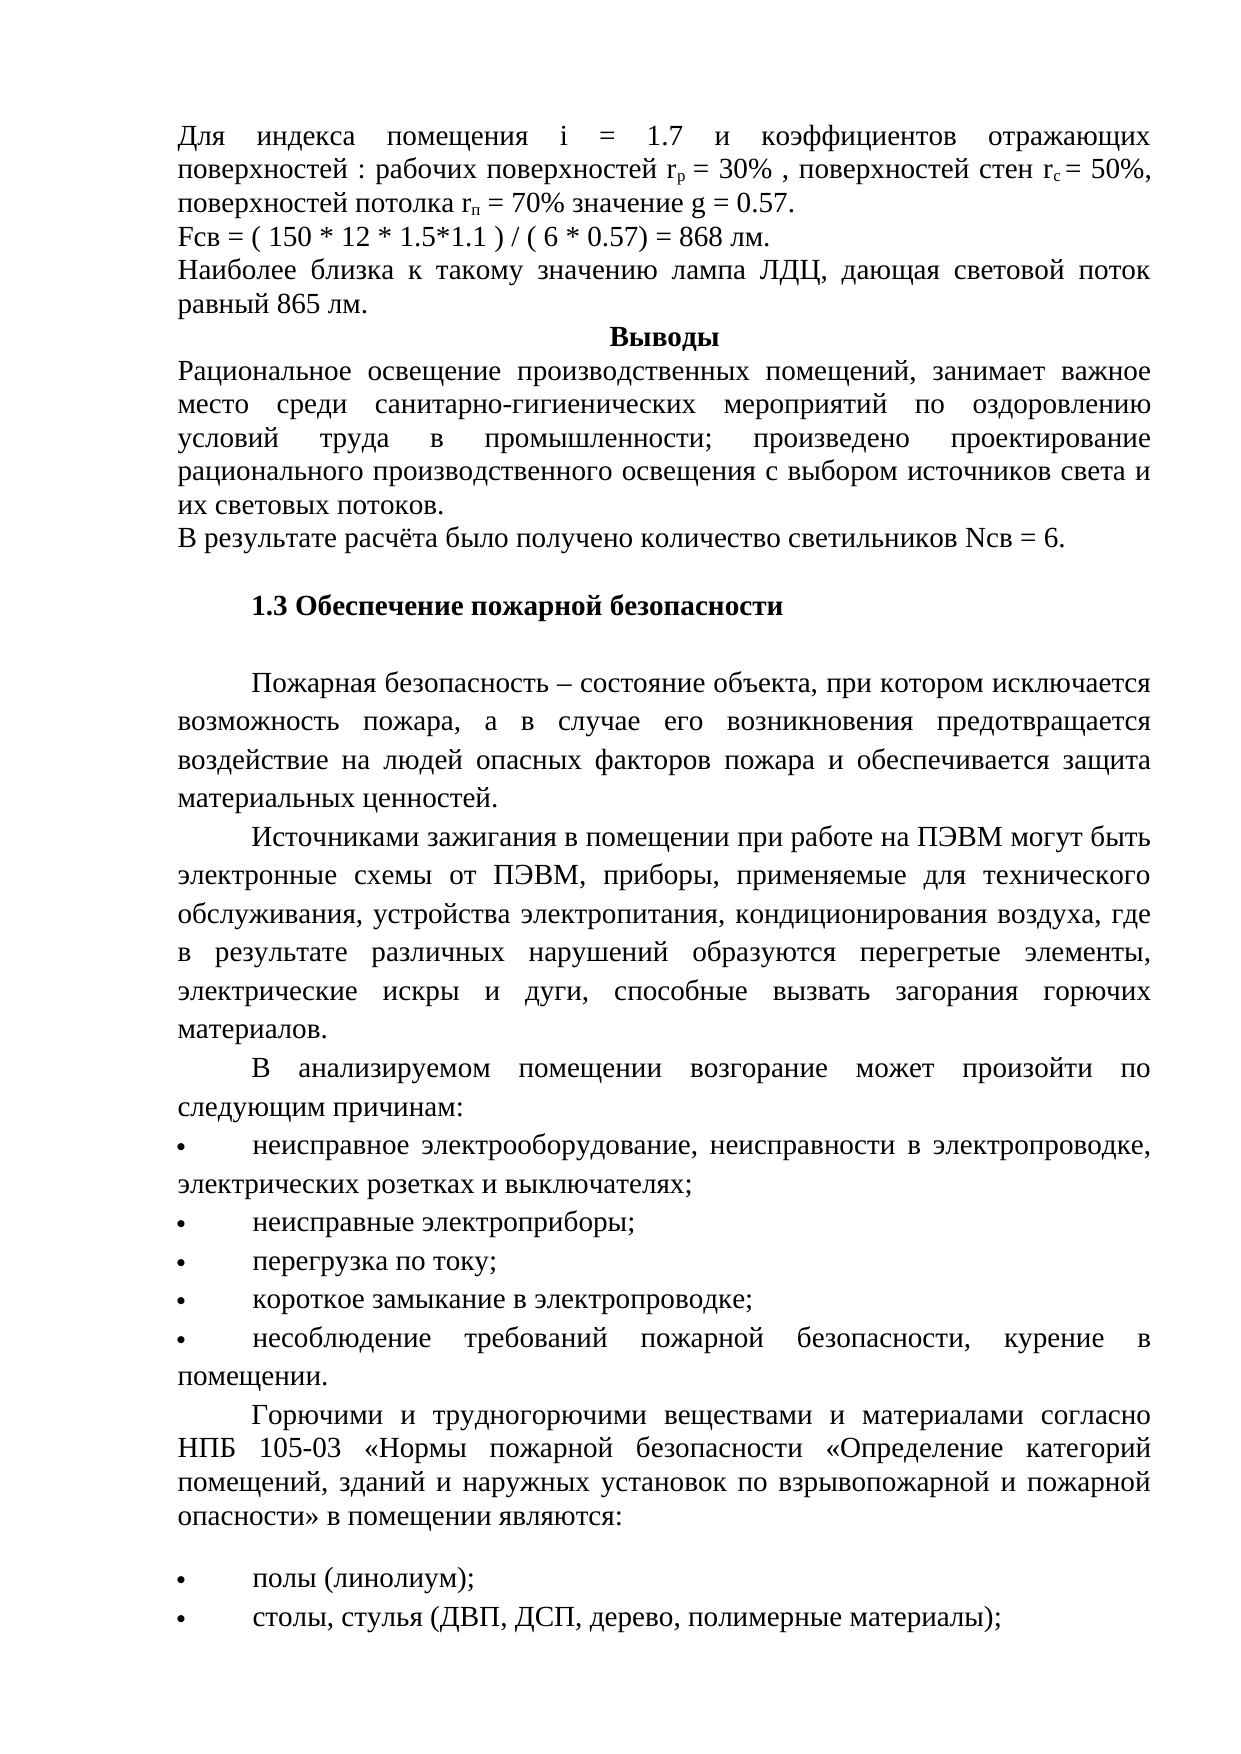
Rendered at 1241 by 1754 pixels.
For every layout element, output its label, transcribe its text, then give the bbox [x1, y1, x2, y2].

text Горючими и трудногорючими веществами и материалами согласно НПБ 105-03 «Нормы пожарной безопасности «Определение категорий помещений, зданий и наружных установок по взрывопожарной и пожарной опасности» в помещении являются: [177, 1397, 1152, 1531]
list столы, стулья (ДВП, ДСП, дерево, полимерные материалы); [177, 1599, 1152, 1632]
text 1.3 Обеспечение пожарной безопасности [177, 588, 1152, 621]
text Пожарная безопасность – состояние объекта, при котором исключается возможность пожара, а в случае его возникновения предотвращается воздействие на людей опасных факторов пожара и обеспечивается защита материальных ценностей. [177, 665, 1152, 814]
list неисправное электрооборудование, неисправности в электропроводке, электрических розетках и выключателях; [177, 1127, 1152, 1199]
text Рациональное освещение производственных помещений, занимает важное место среди санитарно-гигиенических мероприятий по оздоровлению условий труда в промышленности; произведено проектирование рационального производственного освещения с выбором источников света и их световых потоков. [177, 353, 1152, 521]
text Источниками зажигания в помещении при работе на ПЭВМ могут быть электронные схемы от ПЭВМ, приборы, применяемые для технического обслуживания, устройства электропитания, кондиционирования воздуха, где в результате различных нарушений образуются перегретые элементы, электрические искры и дуги, способные вызвать загорания горючих материалов. [177, 819, 1152, 1045]
list несоблюдение требований пожарной безопасности, курение в помещении. [177, 1320, 1152, 1392]
list перегрузка по току; [177, 1243, 1152, 1276]
text Наиболее близка к такому значению лампа ЛДЦ, дающая световой поток равный 865 лм. [177, 252, 1152, 319]
list короткое замыкание в электропроводке; [177, 1281, 1152, 1315]
text В результате расчёта было получено количество светильников Nсв = 6. [177, 521, 1152, 554]
text Fсв = ( 150 * 12 * 1.5*1.1 ) / ( 6 * 0.57) = 868 лм. [177, 219, 1152, 252]
text Выводы [177, 319, 1152, 353]
text Для индекса помещения i = 1.7 и коэффициентов отражающих поверхностей : рабочих поверхностей rр = 30% , поверхностей стен rс = 50%, поверхностей потолка rп = 70% значение g = 0.57. [177, 118, 1152, 219]
list неисправные электроприборы; [177, 1204, 1152, 1238]
list полы (линолиум); [177, 1560, 1152, 1594]
text В анализируемом помещении возгорание может произойти по следующим причинам: [177, 1050, 1152, 1122]
